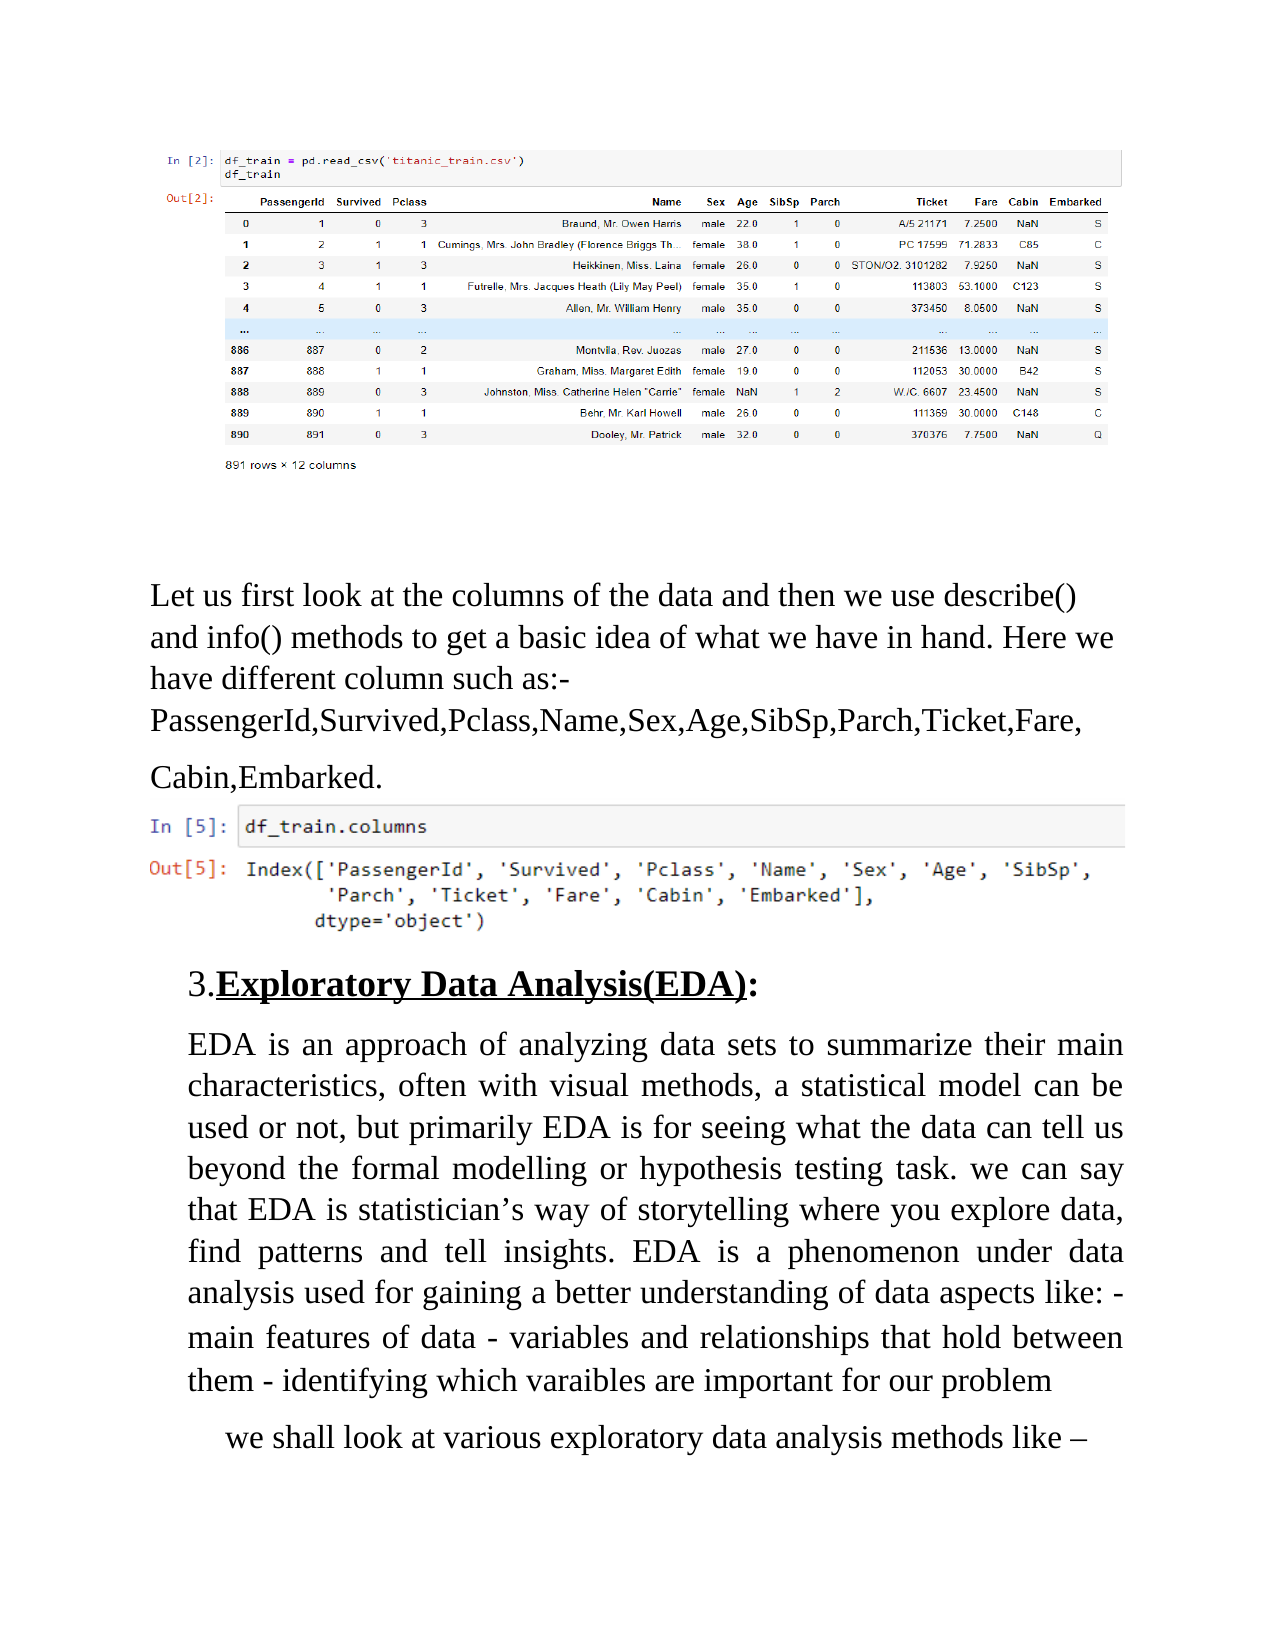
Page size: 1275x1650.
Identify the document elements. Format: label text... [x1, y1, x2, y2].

text EDA is an approach of analyzing data sets to summarize their main characteristics, often with visual methods, a statistical model can be used or not, but primarily EDA is for seeing what the data can tell us beyond the formal modelling or hypothesis testing task. we can say that EDA is statistician’s way of storytelling where you explore data, find patterns and tell insights. EDA is a phenomenon under data analysis used for gaining a better understanding of data aspects like: - main features of data - variables and relationships that hold between them - identifying which varaibles are important for our problem [187, 1024, 1125, 1398]
text Let us first look at the columns of the data and then we use describe() and info() methods to get a basic idea of what we have in hand. Here we have different column such as:-PassengerId,Survived,Pclass,Name,Sex,Age,SibSp,Parch,Ticket,Fare, [150, 576, 1125, 738]
picture [150, 150, 1124, 479]
picture [150, 798, 1125, 942]
list we shall look at various exploratory data analysis methods like – [225, 1418, 1125, 1456]
text 3.Exploratory Data Analysis(EDA): [187, 961, 1125, 1004]
text Cabin,Embarked. [150, 758, 1125, 798]
